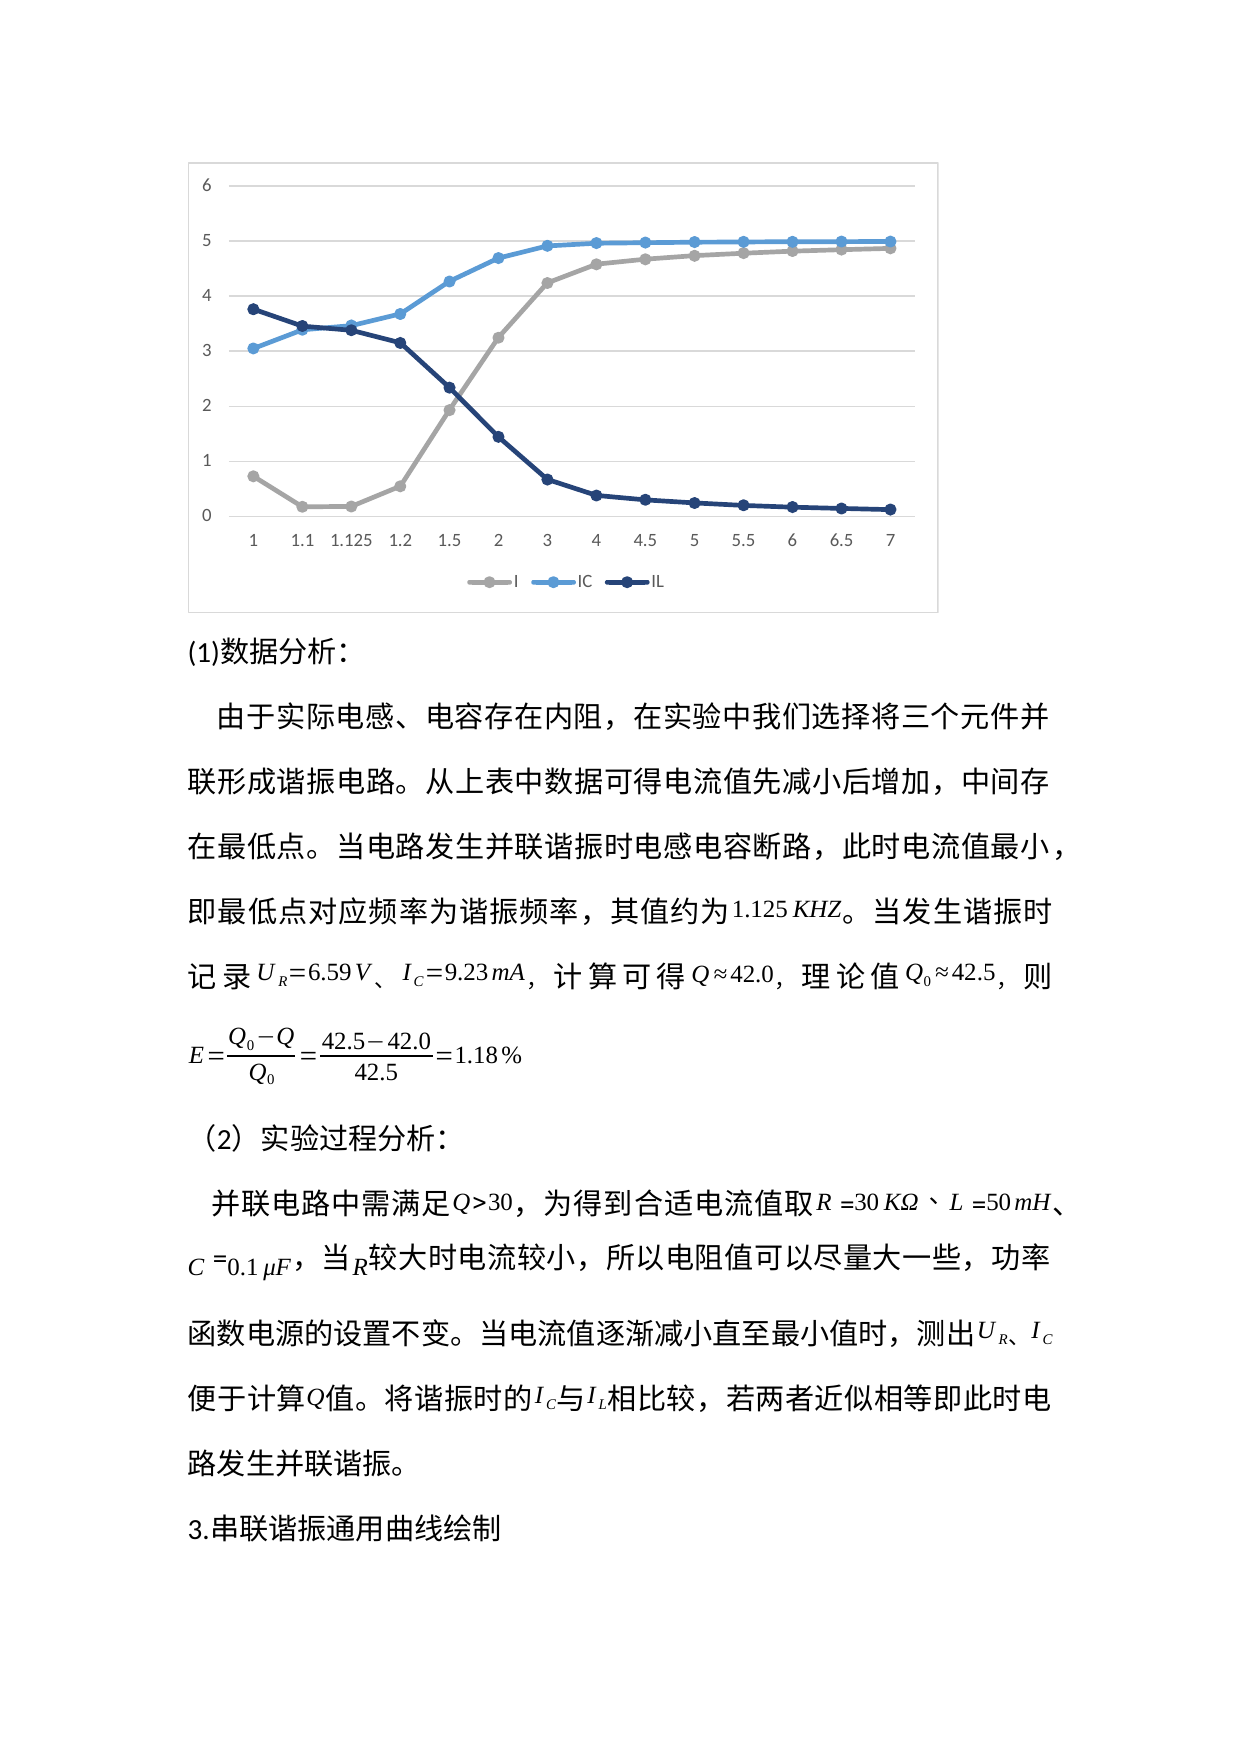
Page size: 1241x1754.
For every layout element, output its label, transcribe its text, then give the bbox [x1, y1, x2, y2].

text （2）实验过程分析： [187, 1104, 1053, 1169]
text 3.串联谐振通用曲线绘制 [187, 1494, 1053, 1559]
text (1)数据分析： [187, 617, 1053, 682]
text 由于实际电感、电容存在内阻，在实验中我们选择将三个元件并联形成谐振电路。从上表中数据可得电流值先减小后增加，中间存在最低点。当电路发生并联谐振时电感电容断路，此时电流值最小，即最低点对应频率为谐振频率，其值约为。当发生谐振时记录、，计算可得，理论值，则 [187, 682, 1053, 1104]
text 并联电路中需满足，为得到合适电流值取 = =、 =，当较大时电流较小，所以电阻值可以尽量大一些，功率函数电源的设置不变。当电流值逐渐减小直至最小值时，测出、便于计算值。将谐振时的与相比较，若两者近似相等即此时电路发生并联谐振。 [187, 1169, 1053, 1494]
